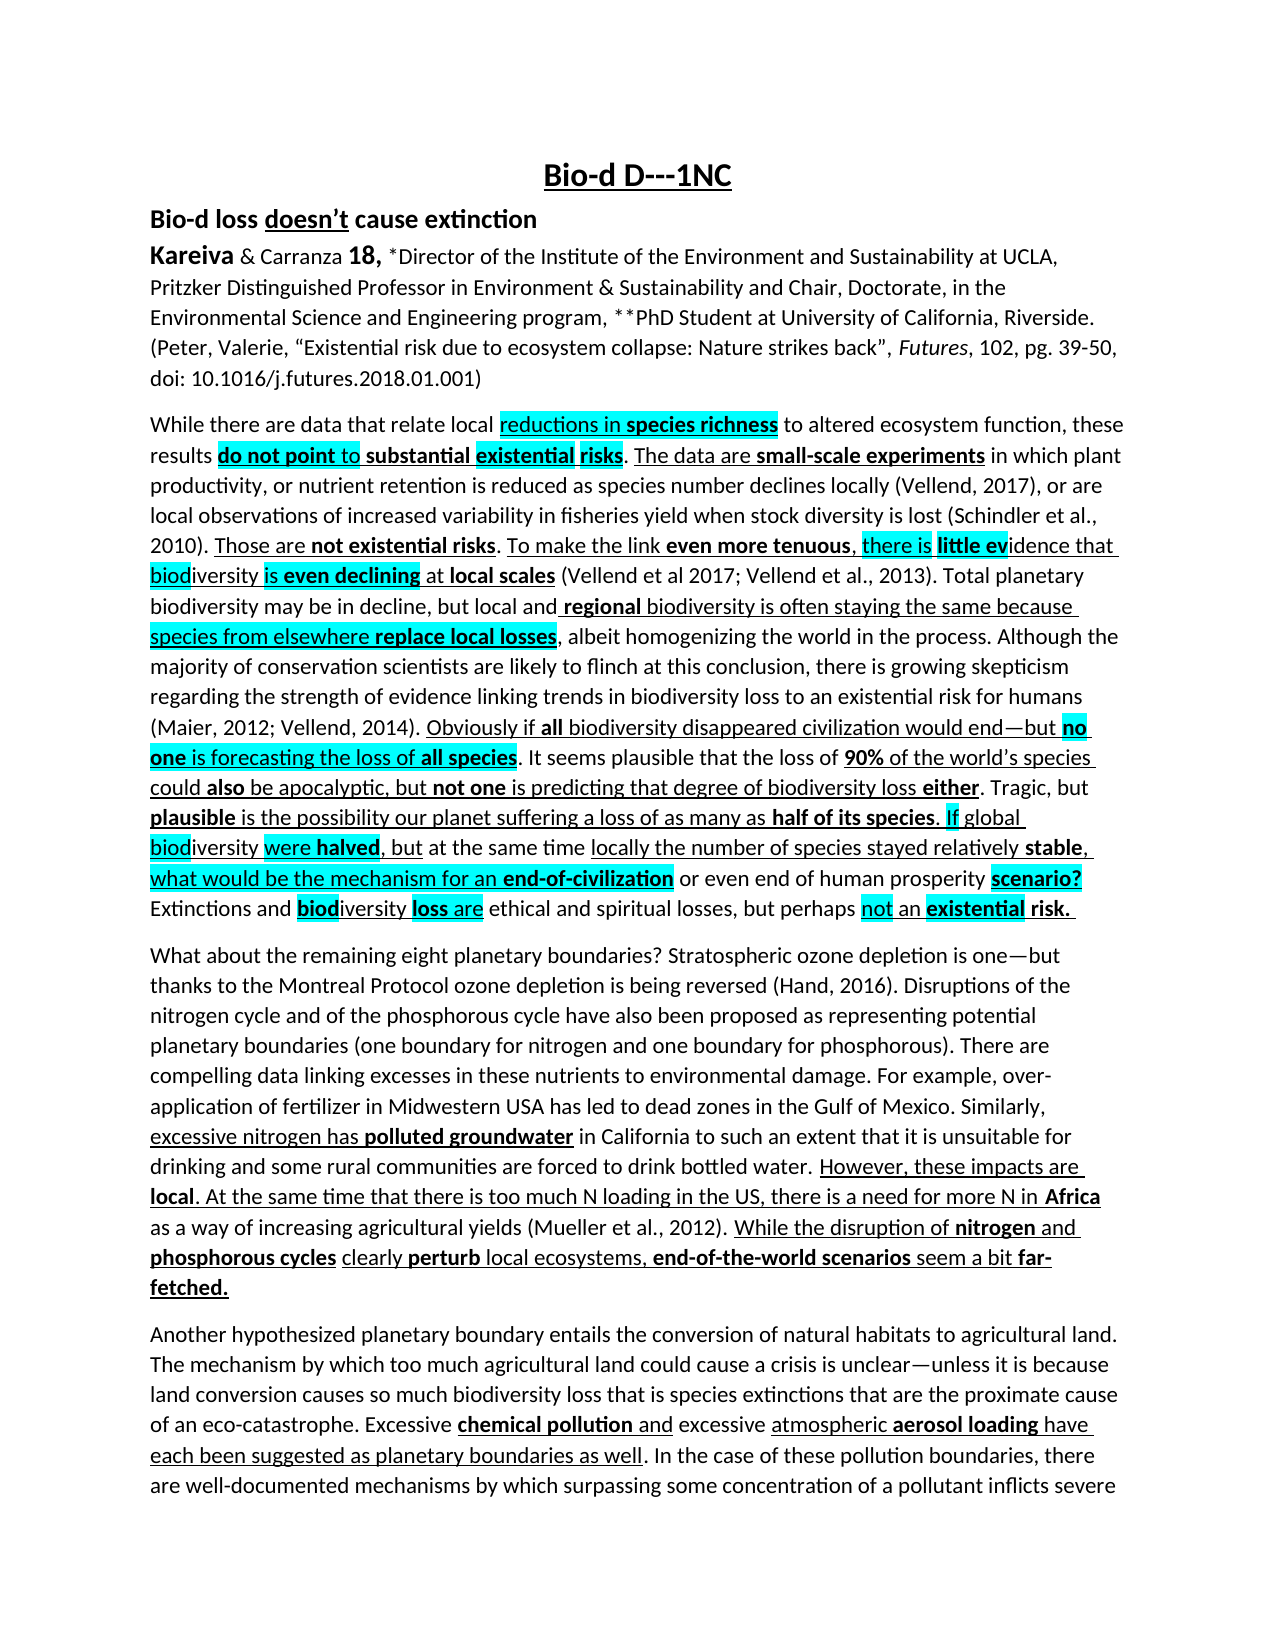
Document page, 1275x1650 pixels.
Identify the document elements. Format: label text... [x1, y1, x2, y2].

subtitle Bio-d D---1NC [150, 154, 1125, 195]
text While there are data that relate local reductions in species richness to altered ecosystem function, these results do not point to substantial existential risks. The data are small-scale experiments in which plant productivity, or nutrient retention is reduced as species number declines locally (Vellend, 2017), or are local observations of increased variability in fisheries yield when stock diversity is lost (Schindler et al., 2010). Those are not existential risks. To make the link even more tenuous, there is little evidence that biodiversity is even declining at local scales (Vellend et al 2017; Vellend et al., 2013). Total planetary biodiversity may be in decline, but local and regional biodiversity is often staying the same because species from elsewhere replace local losses, albeit homogenizing the world in the process. Although the majority of conservation scientists are likely to flinch at this conclusion, there is growing skepticism regarding the strength of evidence linking trends in biodiversity loss to an existential risk for humans (Maier, 2012; Vellend, 2014). Obviously if all biodiversity disappeared civilization would end—but no one is forecasting the loss of all species. It seems plausible that the loss of 90% of the world’s species could also be apocalyptic, but not one is predicting that degree of biodiversity loss either. Tragic, but plausible is the possibility our planet suffering a loss of as many as half of its species. If global biodiversity were halved, but at the same time locally the number of species stayed relatively stable, what would be the mechanism for an end-of-civilization or even end of human prosperity scenario? Extinctions and biodiversity loss are ethical and spiritual losses, but perhaps not an existential risk. [150, 411, 1125, 922]
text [150, 1320, 1125, 1499]
text What about the remaining eight planetary boundaries? Stratospheric ozone depletion is one—but thanks to the Montreal Protocol ozone depletion is being reversed (Hand, 2016). Disruptions of the nitrogen cycle and of the phosphorous cycle have also been proposed as representing potential planetary boundaries (one boundary for nitrogen and one boundary for phosphorous). There are compelling data linking excesses in these nutrients to environmental damage. For example, over-application of fertilizer in Midwestern USA has led to dead zones in the Gulf of Mexico. Similarly, excessive nitrogen has polluted groundwater in California to such an extent that it is unsuitable for drinking and some rural communities are forced to drink bottled water. However, these impacts are local. At the same time that there is too much N loading in the US, there is a need for more N in Africa as a way of increasing agricultural yields (Mueller et al., 2012). While the disruption of nitrogen and phosphorous cycles clearly perturb local ecosystems, end-of-the-world scenarios seem a bit far-fetched. [150, 941, 1125, 1301]
text Kareiva & Carranza 18, *Director of the Institute of the Environment and Sustainability at UCLA, Pritzker Distinguished Professor in Environment & Sustainability and Chair, Doctorate, in the Environmental Science and Engineering program, **PhD Student at University of California, Riverside. (Peter, Valerie, “Existential risk due to ecosystem collapse: Nature strikes back”, Futures, 102, pg. 39-50, doi: 10.1016/j.futures.2018.01.001) [150, 238, 1125, 392]
subtitle Bio-d loss doesn’t cause extinction [150, 202, 1125, 235]
